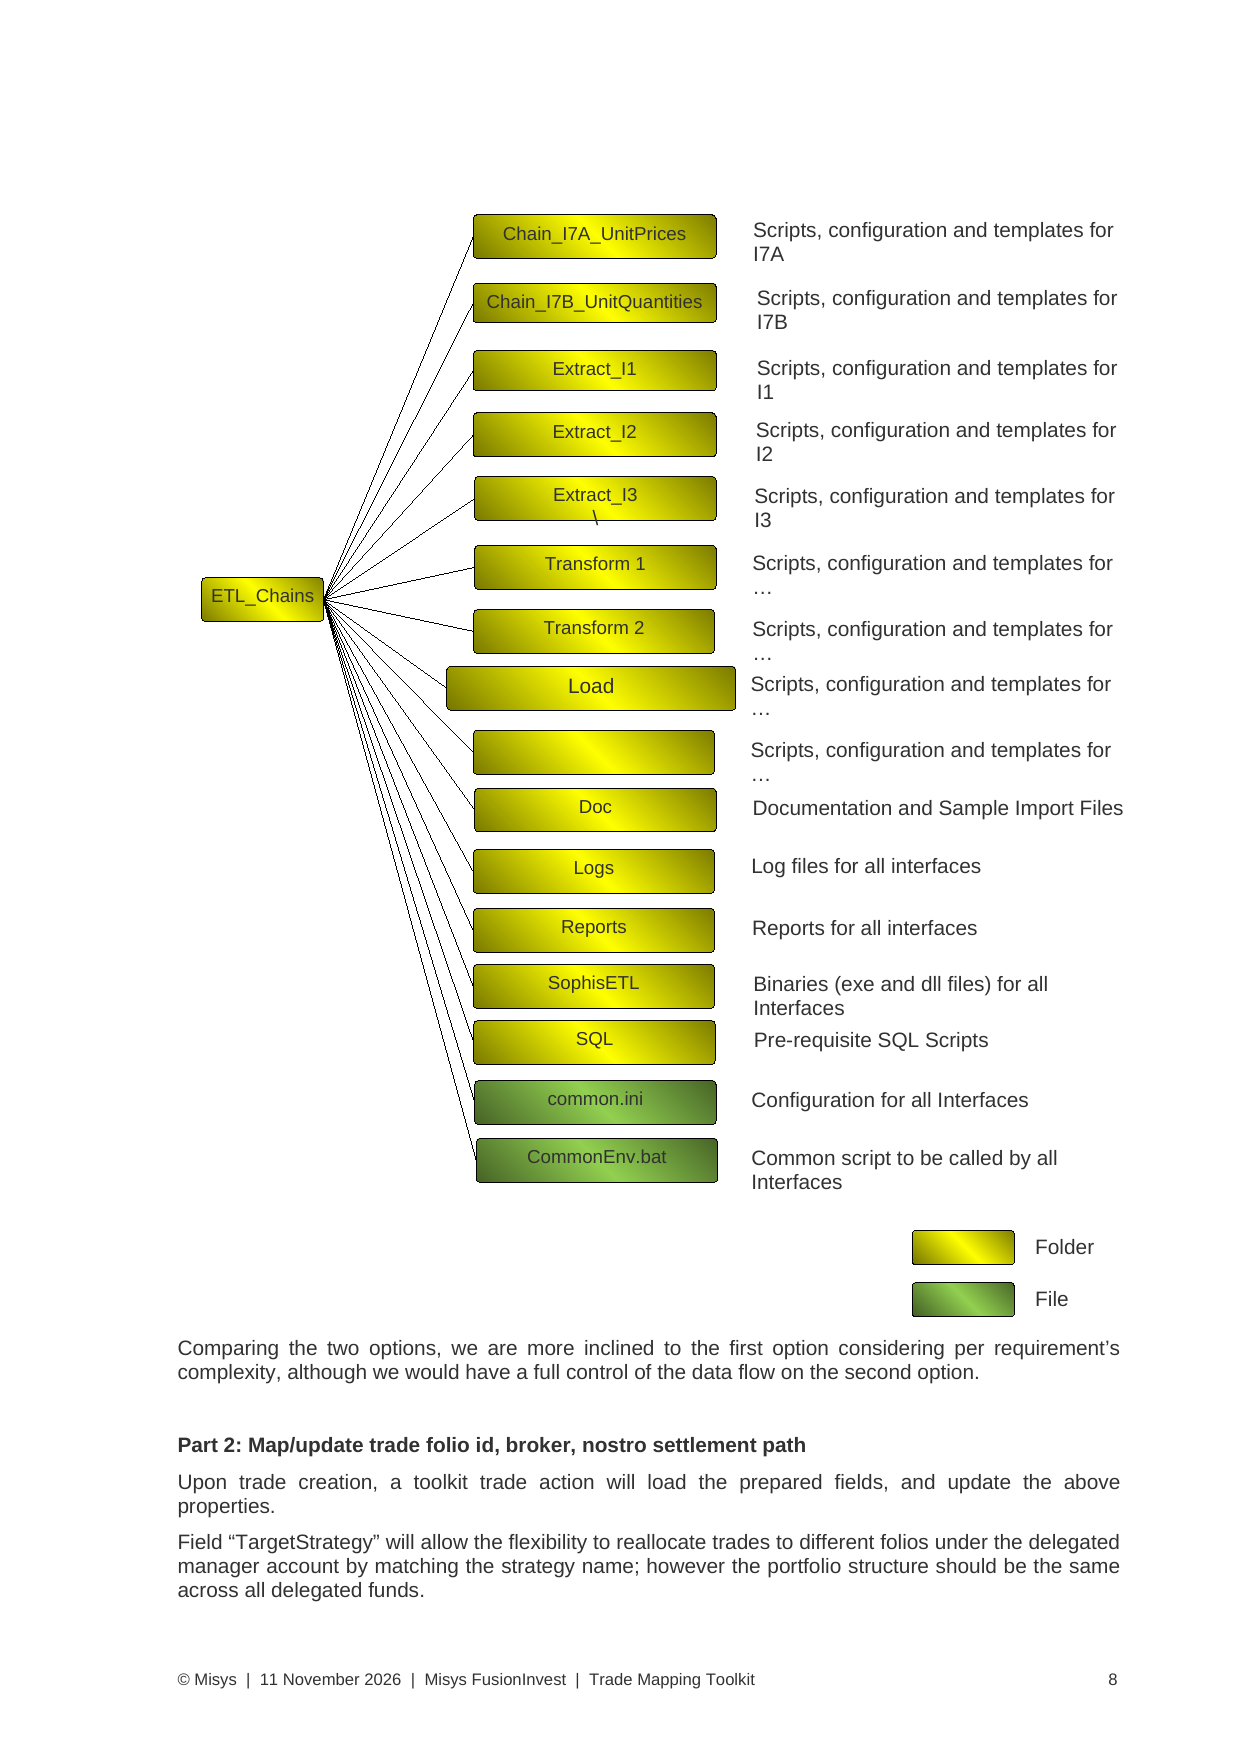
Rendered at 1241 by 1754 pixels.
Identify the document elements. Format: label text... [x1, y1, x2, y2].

text Comparing the two options, we are more inclined to the first option considering per requirement’s complexity, although we would have a full control of the data flow on the second option. [177, 1336, 1122, 1384]
text Upon trade creation, a toolkit trade action will load the prepared fields, and update the above properties. [177, 1469, 1122, 1517]
text Field “TargetStrategy” will allow the flexibility to reallocate trades to different folios under the delegated manager account by matching the strategy name; however the portfolio structure should be the same across all delegated funds. [177, 1530, 1122, 1602]
text Part 2: Map/update trade folio id, broker, nostro settlement path [177, 1433, 1122, 1457]
